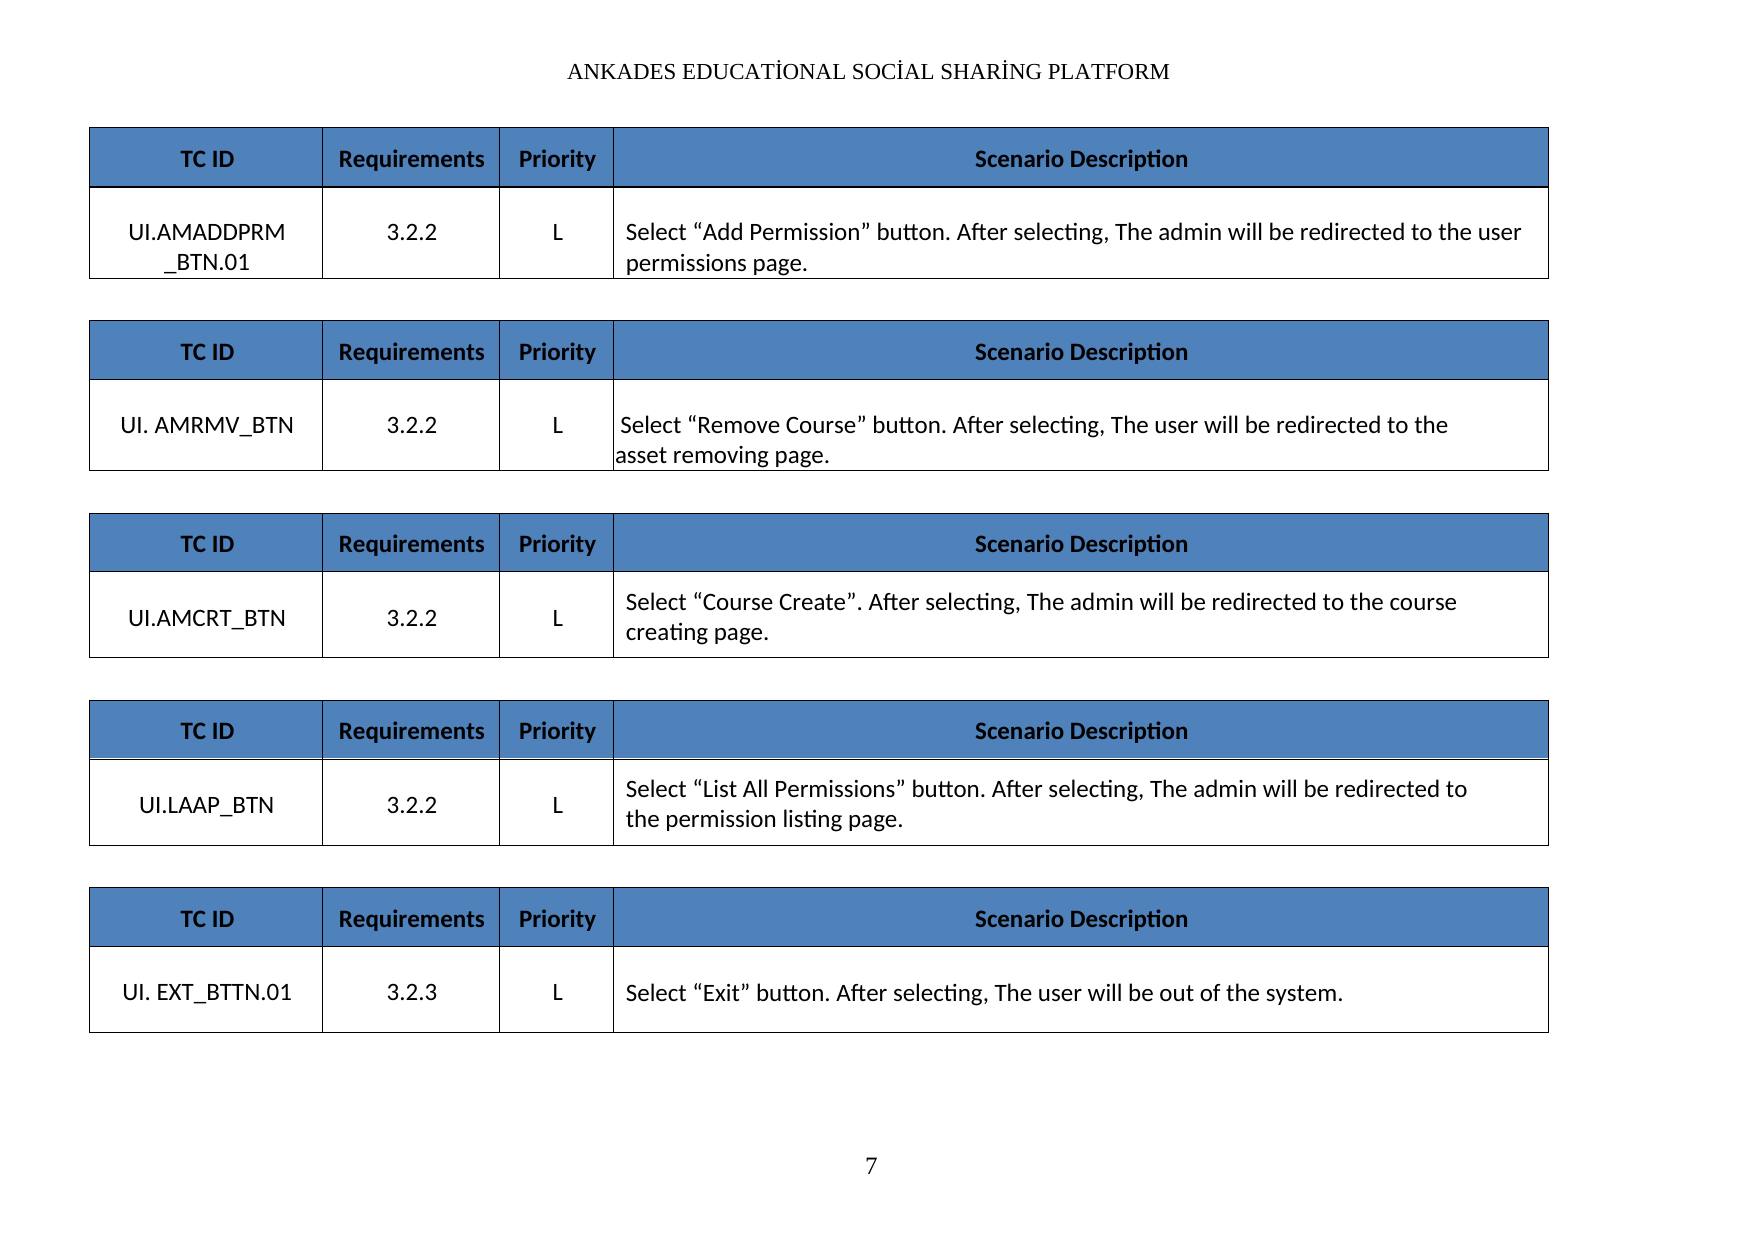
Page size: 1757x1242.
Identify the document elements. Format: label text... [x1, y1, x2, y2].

table_cell Select “Exit” button. After selecting, The user will be out of the system. [614, 947, 1548, 1032]
table_cell 3.2.2 [323, 760, 499, 845]
table_cell L [500, 380, 613, 470]
table_header TC ID [90, 514, 322, 571]
table_cell 3.2.2 [323, 572, 499, 657]
table_cell Select “Course Create”. After selecting, The admin will be redirected to the course creating page. [614, 572, 1548, 657]
table_header TC ID [90, 321, 322, 379]
table_header Scenario Description [614, 128, 1548, 186]
table_header TC ID [90, 888, 322, 946]
table_header Priority [500, 888, 613, 946]
table_header Requirements [323, 514, 499, 571]
table_header TC ID [90, 701, 322, 758]
table_cell L [500, 572, 613, 657]
table_header TC ID [90, 128, 322, 186]
table_cell UI. AMRMV_BTN [90, 380, 322, 470]
table_cell 3.2.2 [323, 188, 499, 278]
table_header Scenario Description [614, 888, 1548, 946]
table_cell L [500, 947, 613, 1032]
table_header Priority [500, 128, 613, 186]
table_cell L [500, 188, 613, 278]
table_cell Select “Add Permission” button. After selecting, The admin will be redirected to the user permissions page. [614, 188, 1548, 278]
table_header Scenario Description [614, 701, 1548, 758]
table_cell Select “Remove Course” button. After selecting, The user will be redirected to the asset removing page. [614, 380, 1548, 470]
table_cell UI.LAAP_BTN [90, 760, 322, 845]
table_header Priority [500, 701, 613, 758]
table_header Requirements [323, 321, 499, 379]
table_header Scenario Description [614, 321, 1548, 379]
table_header Requirements [323, 128, 499, 186]
table_header Requirements [323, 701, 499, 758]
table_cell Select “List All Permissions” button. After selecting, The admin will be redirected to the permission listing page. [614, 760, 1548, 845]
table_cell UI.AMCRT_BTN [90, 572, 322, 657]
table_header Priority [500, 514, 613, 571]
table_cell L [500, 760, 613, 845]
table_cell UI. EXT_BTTN.01 [90, 947, 322, 1032]
table_header Scenario Description [614, 514, 1548, 571]
table_cell 3.2.3 [323, 947, 499, 1032]
table_header Priority [500, 321, 613, 379]
table_cell UI.AMADDPRM _BTN.01 [90, 188, 322, 278]
table_cell 3.2.2 [323, 380, 499, 470]
table_header Requirements [323, 888, 499, 946]
